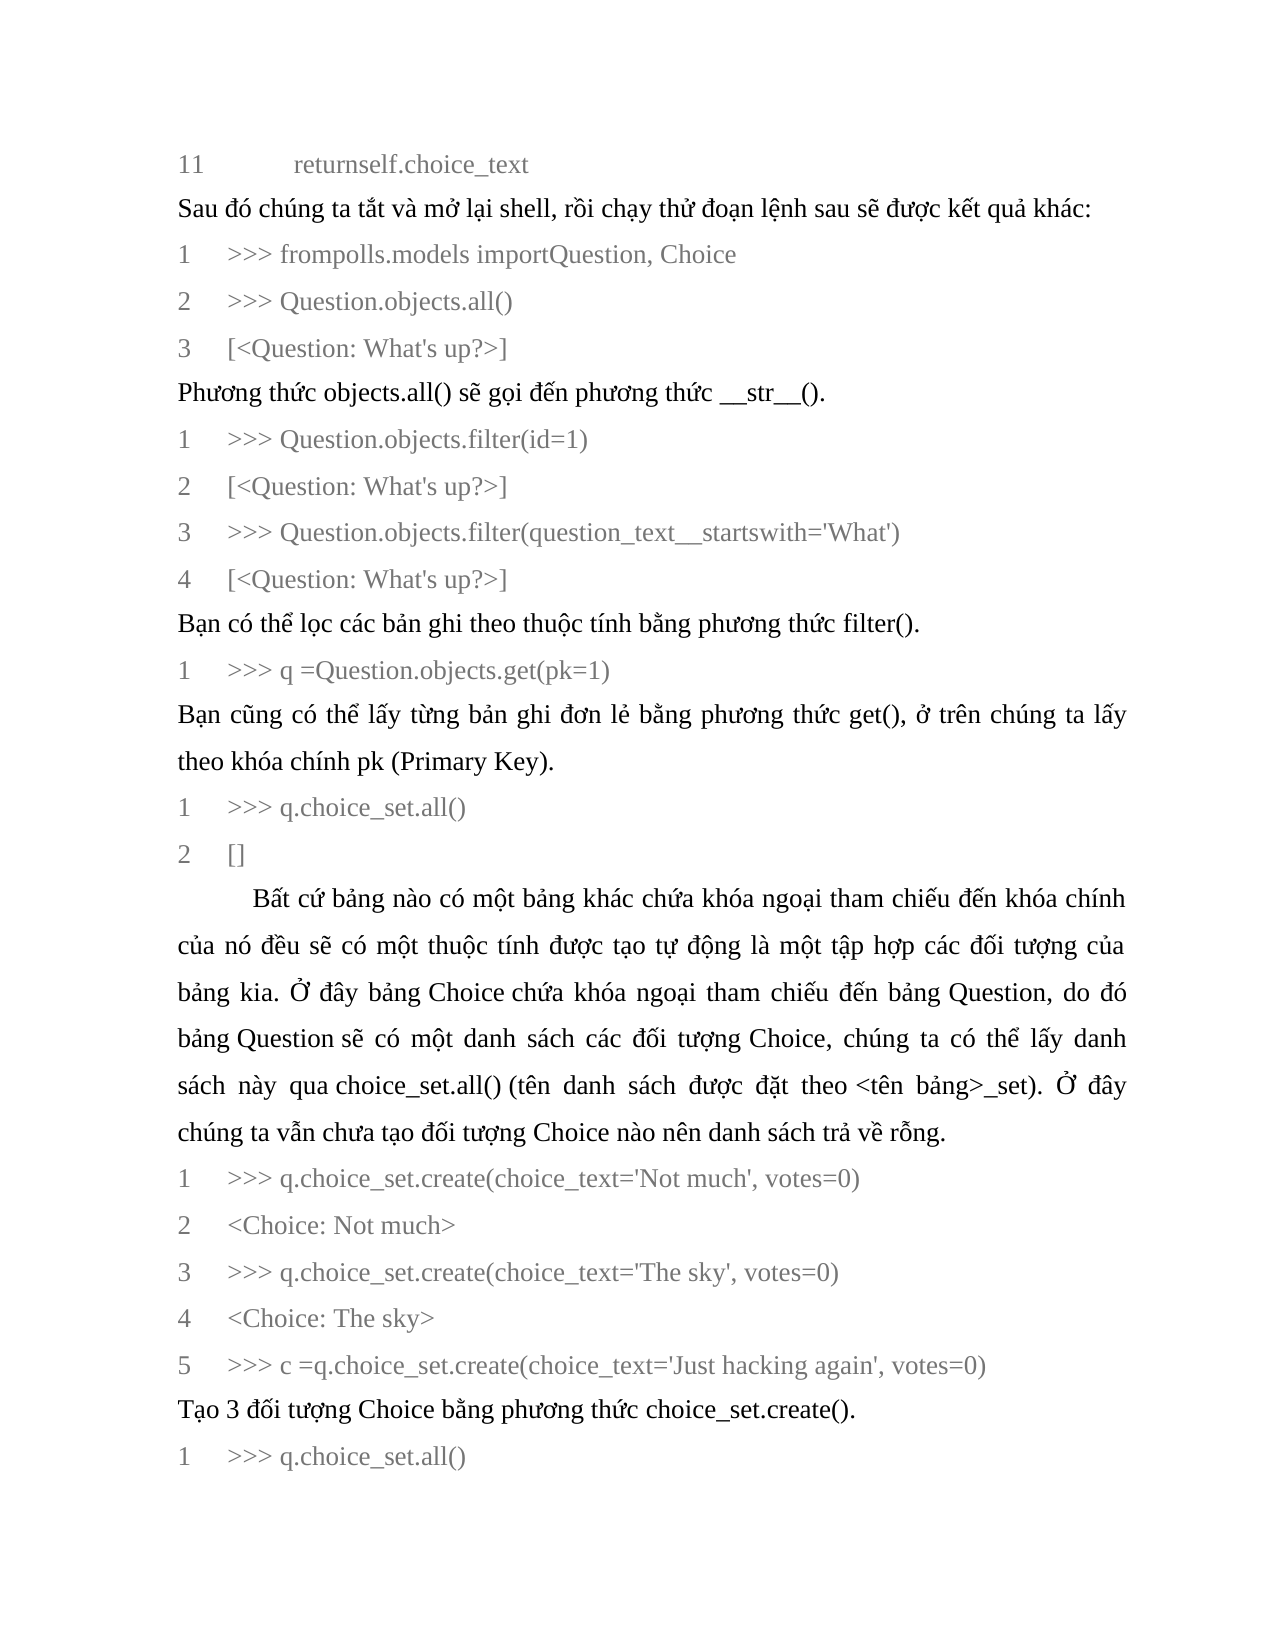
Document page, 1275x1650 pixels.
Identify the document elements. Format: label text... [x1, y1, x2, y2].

text Phương thức objects.all() sẽ gọi đến phương thức __str__(). [177, 376, 1127, 407]
table_header 1 2 3 [177, 239, 227, 376]
table_header >>> frompolls.models importQuestion, Choice >>> Question.objects.all() [<Question: What's up?>] [227, 239, 1153, 376]
table_header 1 2 [177, 791, 227, 882]
table_header >>> q.choice_set.all() [] [227, 791, 1153, 882]
table_header 1 2 3 4 [177, 1440, 227, 1484]
table_header 1 2 3 4 5 [177, 1163, 227, 1393]
text Bạn có thể lọc các bản ghi theo thuộc tính bằng phương thức filter(). [177, 607, 1127, 638]
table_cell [177, 148, 239, 192]
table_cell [240, 148, 1153, 192]
text Bất cứ bảng nào có một bảng khác chứa khóa ngoại tham chiếu đến khóa chính của nó đều sẽ có một thuộc tính được tạo tự động là một tập hợp các đối tượng của bảng kia. Ở đây bảng Choice chứa khóa ngoại tham chiếu đến bảng Question, do đó bảng Question sẽ có một danh sách các đối tượng Choice, chúng ta có thể lấy danh sách này qua choice_set.all() (tên danh sách được đặt theo <tên bảng>_set). Ở đây chúng ta vẫn chưa tạo đối tượng Choice nào nên danh sách trả về rỗng. [177, 882, 1127, 1147]
table_header >>> q =Question.objects.get(pk=1) [227, 654, 1153, 698]
text Bạn cũng có thể lấy từng bản ghi đơn lẻ bằng phương thức get(), ở trên chúng ta lấy theo khóa chính pk (Primary Key). [177, 698, 1127, 776]
text Tạo 3 đối tượng Choice bằng phương thức choice_set.create(). [177, 1393, 1127, 1424]
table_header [227, 1440, 1153, 1484]
table_header >>> Question.objects.filter(id=1) [<Question: What's up?>] >>> Question.objects.filter(question_text__startswith='What') [<Question: What's up?>] [227, 423, 1153, 607]
table_header 1 [177, 654, 227, 698]
table_header >>> q.choice_set.create(choice_text='Not much', votes=0) <Choice: Not much> >>> q.choice_set.create(choice_text='The sky', votes=0) <Choice: The sky> >>> c =q.choice_set.create(choice_text='Just hacking again', votes=0) [227, 1163, 1153, 1393]
text Sau đó chúng ta tắt và mở lại shell, rồi chạy thử đoạn lệnh sau sẽ được kết quả khác: [177, 192, 1127, 223]
table_header 1 2 3 4 [177, 423, 227, 607]
